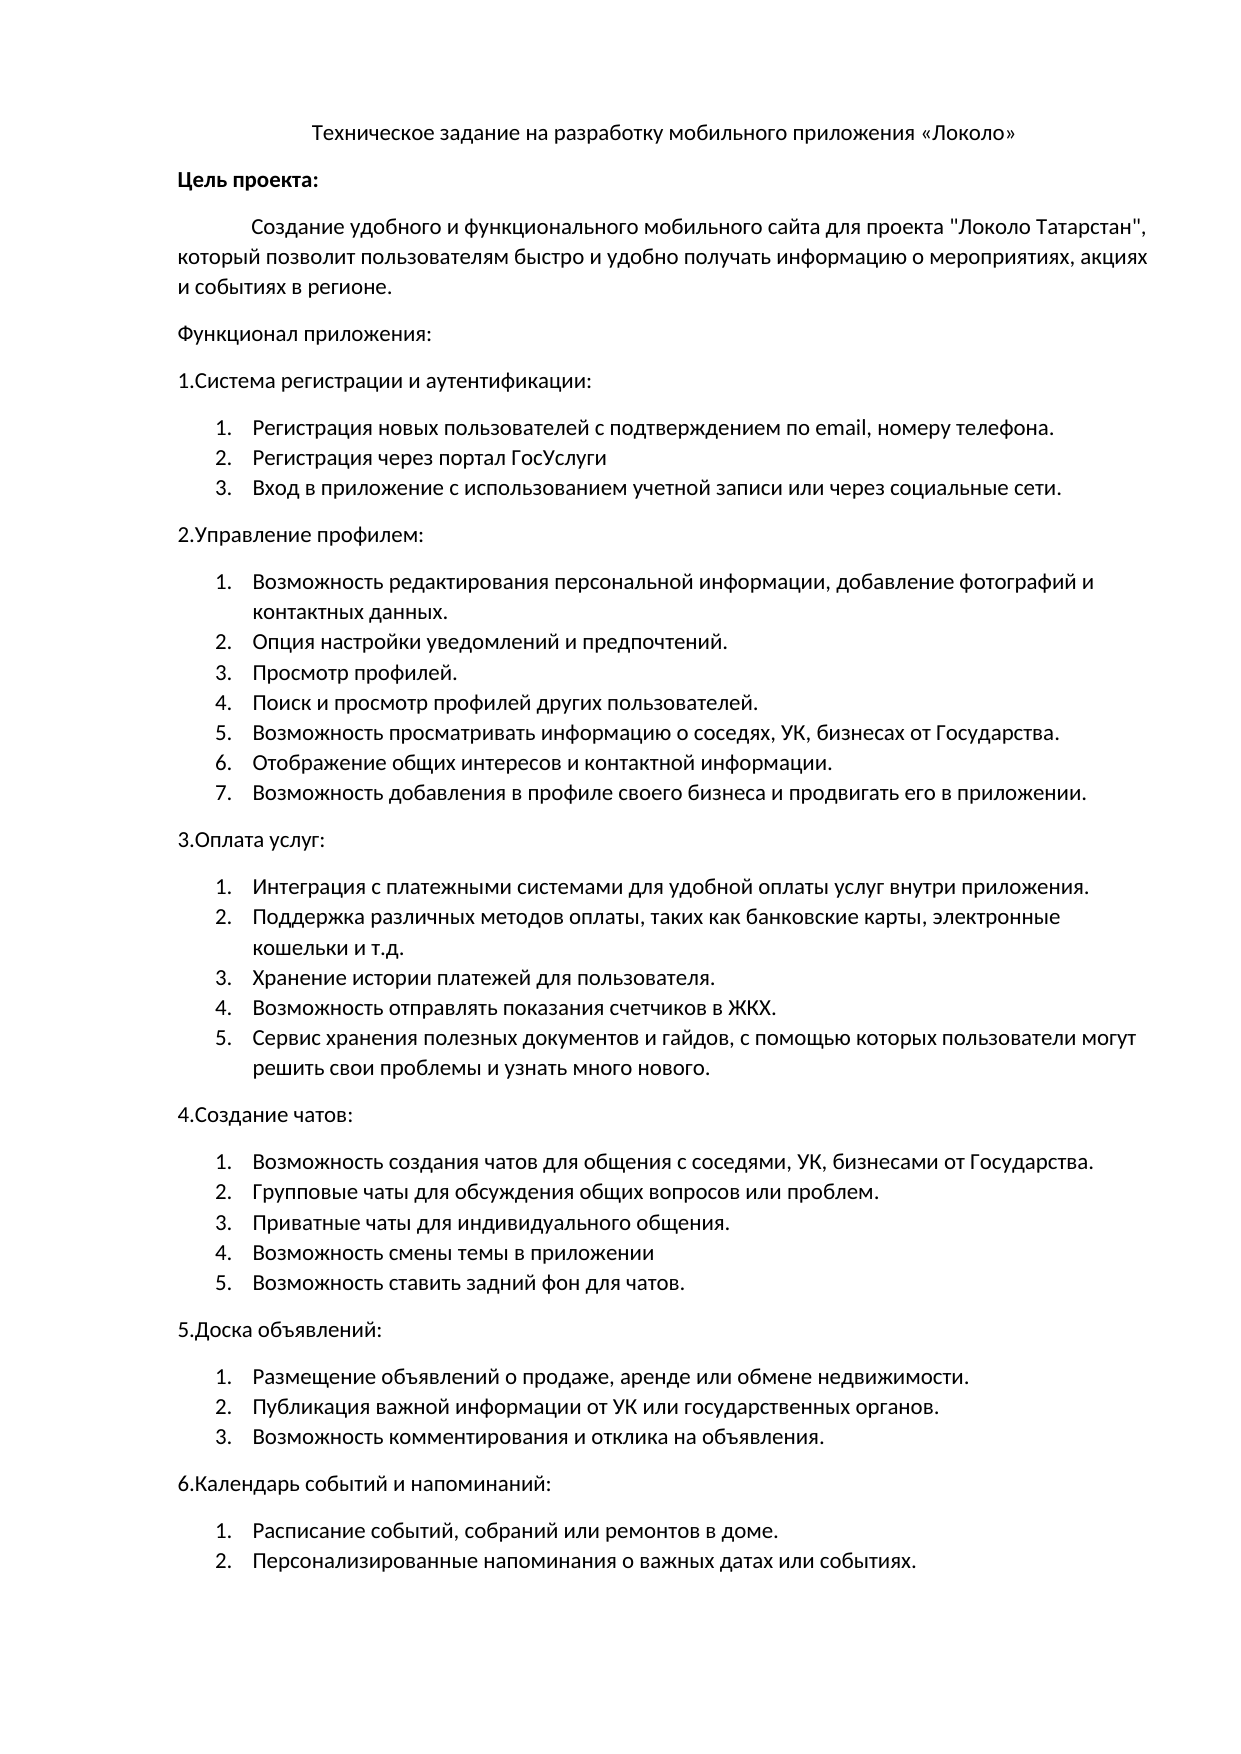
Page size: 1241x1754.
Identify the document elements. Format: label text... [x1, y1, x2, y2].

list Возможность просматривать информацию о соседях, УК, бизнесах от Государства. [215, 718, 1152, 746]
list Публикация важной информации от УК или государственных органов. [215, 1392, 1152, 1420]
list Просмотр профилей. [215, 658, 1152, 686]
list Возможность отправлять показания счетчиков в ЖКХ. [215, 993, 1152, 1021]
list Опция настройки уведомлений и предпочтений. [215, 627, 1152, 656]
list Возможность смены темы в приложении [215, 1238, 1152, 1266]
list Возможность редактирования персональной информации, добавление фотографий и контактных данных. [215, 567, 1152, 625]
list Приватные чаты для индивидуального общения. [215, 1208, 1152, 1236]
text Функционал приложения: [177, 319, 1152, 347]
list Поддержка различных методов оплаты, таких как банковские карты, электронные кошельки и т.д. [215, 902, 1152, 961]
list Регистрация через портал ГосУслуги [215, 443, 1152, 471]
list Интеграция с платежными системами для удобной оплаты услуг внутри приложения. [215, 872, 1152, 900]
text 3.Оплата услуг: [177, 825, 1152, 853]
text 1.Система регистрации и аутентификации: [177, 366, 1152, 394]
text 6.Календарь событий и напоминаний: [177, 1469, 1152, 1497]
list Размещение объявлений о продаже, аренде или обмене недвижимости. [215, 1362, 1152, 1390]
list Регистрация новых пользователей с подтверждением по email, номеру телефона. [215, 413, 1152, 441]
list Групповые чаты для обсуждения общих вопросов или проблем. [215, 1177, 1152, 1206]
list Поиск и просмотр профилей других пользователей. [215, 688, 1152, 716]
list Возможность добавления в профиле своего бизнеса и продвигать его в приложении. [215, 778, 1152, 807]
list Сервис хранения полезных документов и гайдов, с помощью которых пользователи могут решить свои проблемы и узнать много нового. [215, 1023, 1152, 1082]
list Хранение истории платежей для пользователя. [215, 963, 1152, 991]
text 2.Управление профилем: [177, 520, 1152, 548]
list Персонализированные напоминания о важных датах или событиях. [215, 1546, 1152, 1574]
list Отображение общих интересов и контактной информации. [215, 748, 1152, 776]
list Возможность ставить задний фон для чатов. [215, 1268, 1152, 1296]
list Возможность создания чатов для общения с соседями, УК, бизнесами от Государства. [215, 1147, 1152, 1175]
text 5.Доска объявлений: [177, 1315, 1152, 1343]
list Расписание событий, собраний или ремонтов в доме. [215, 1516, 1152, 1544]
list Вход в приложение с использованием учетной записи или через социальные сети. [215, 473, 1152, 501]
text Техническое задание на разработку мобильного приложения «Локоло» [177, 118, 1152, 146]
list Возможность комментирования и отклика на объявления. [215, 1422, 1152, 1450]
text 4.Создание чатов: [177, 1100, 1152, 1128]
text Цель проекта: [177, 165, 1152, 193]
text Создание удобного и функционального мобильного сайта для проекта "Локоло Татарстан", который позволит пользователям быстро и удобно получать информацию о мероприятиях, акциях и событиях в регионе. [177, 212, 1152, 300]
